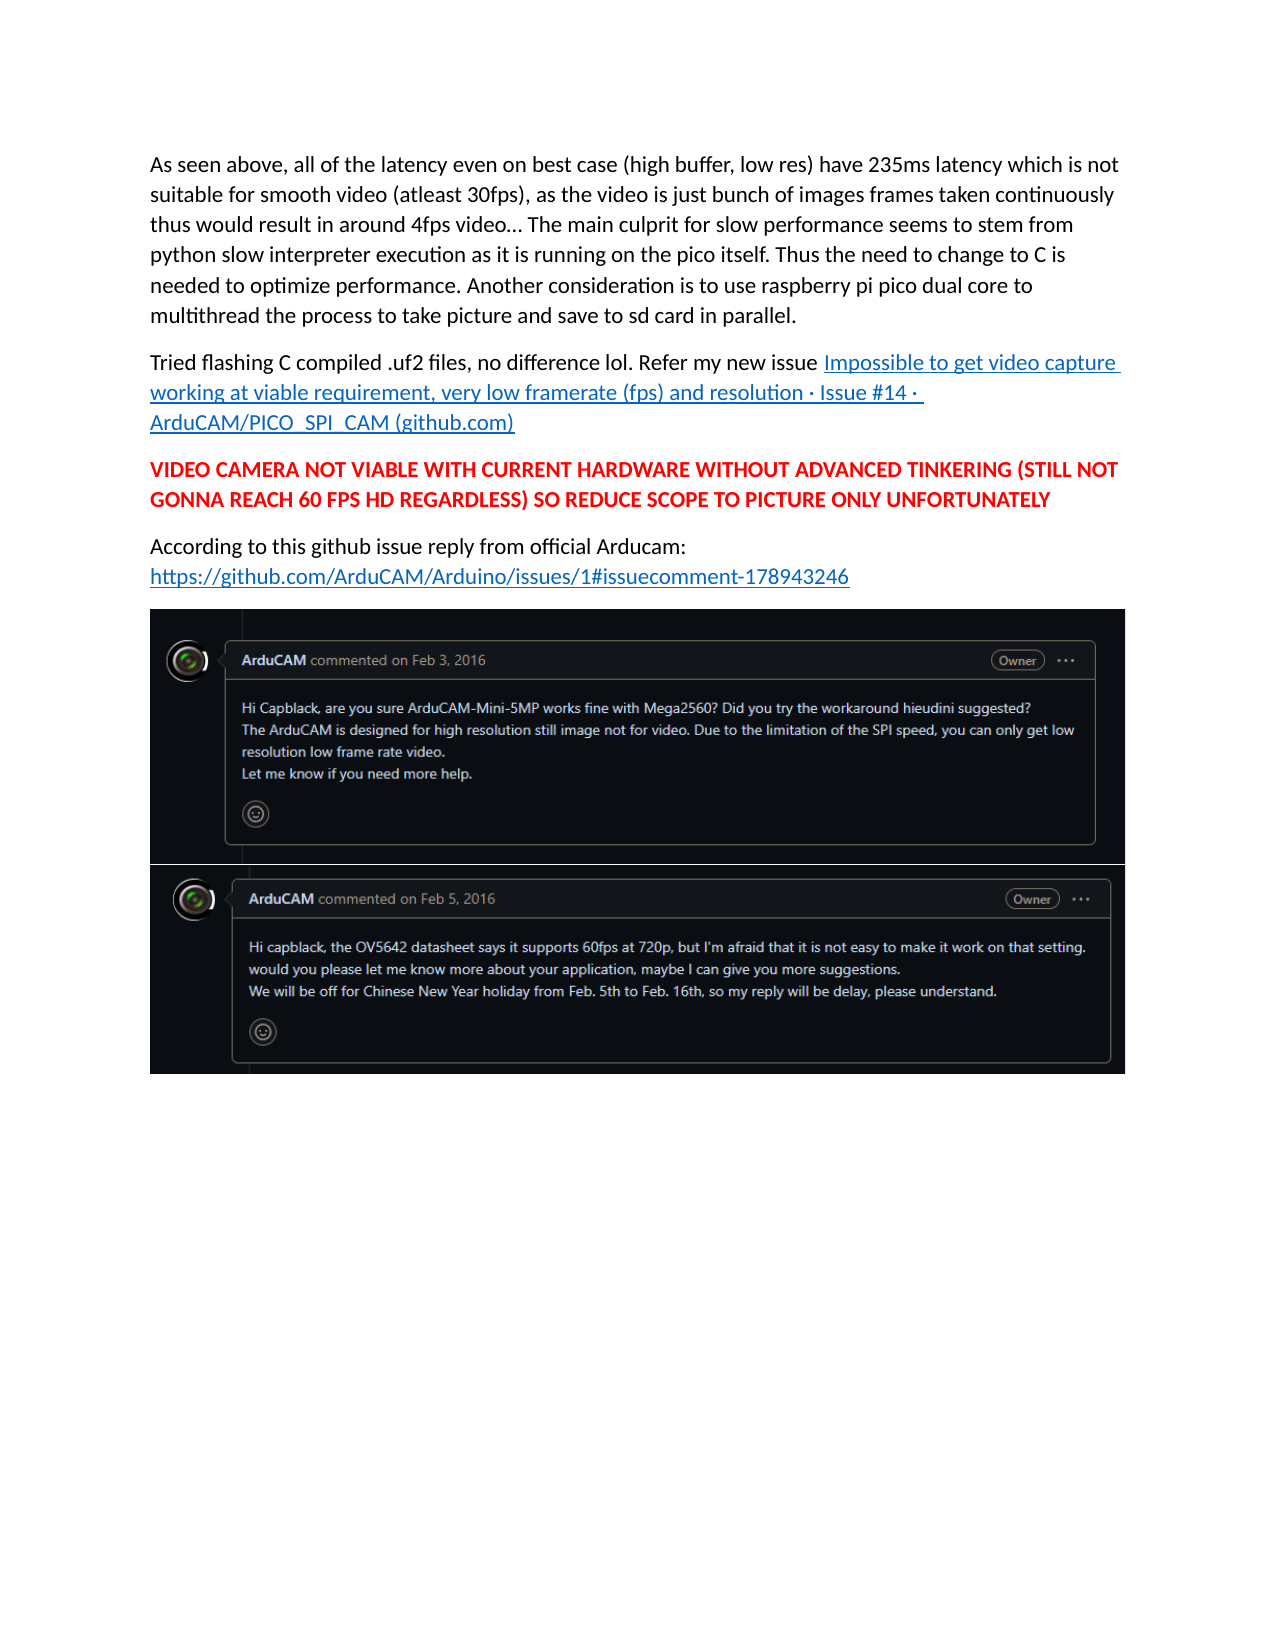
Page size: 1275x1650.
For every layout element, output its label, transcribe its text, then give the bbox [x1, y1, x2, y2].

text As seen above, all of the latency even on best case (high buffer, low res) have 235ms latency which is not suitable for smooth video (atleast 30fps), as the video is just bunch of images frames taken continuously thus would result in around 4fps video… The main culprit for slow performance seems to stem from python slow interpreter execution as it is running on the pico itself. Thus the need to change to C is needed to optimize performance. Another consideration is to use raspberry pi pico dual core to multithread the process to take picture and save to sd card in parallel. [150, 150, 1125, 329]
picture [150, 865, 1125, 1074]
picture [150, 609, 1125, 864]
text VIDEO CAMERA NOT VIABLE WITH CURRENT HARDWARE WITHOUT ADVANCED TINKERING (STILL NOT GONNA REACH 60 FPS HD REGARDLESS) SO REDUCE SCOPE TO PICTURE ONLY UNFORTUNATELY [150, 455, 1125, 513]
text Tried flashing C compiled .uf2 files, no difference lol. Refer my new issue Impossible to get video capture working at viable requirement, very low framerate (fps) and resolution · Issue #14 · ArduCAM/PICO_SPI_CAM (github.com) [150, 348, 1125, 436]
text According to this github issue reply from official Arducam: https://github.com/ArduCAM/Arduino/issues/1#issuecomment-178943246 [150, 532, 1125, 591]
